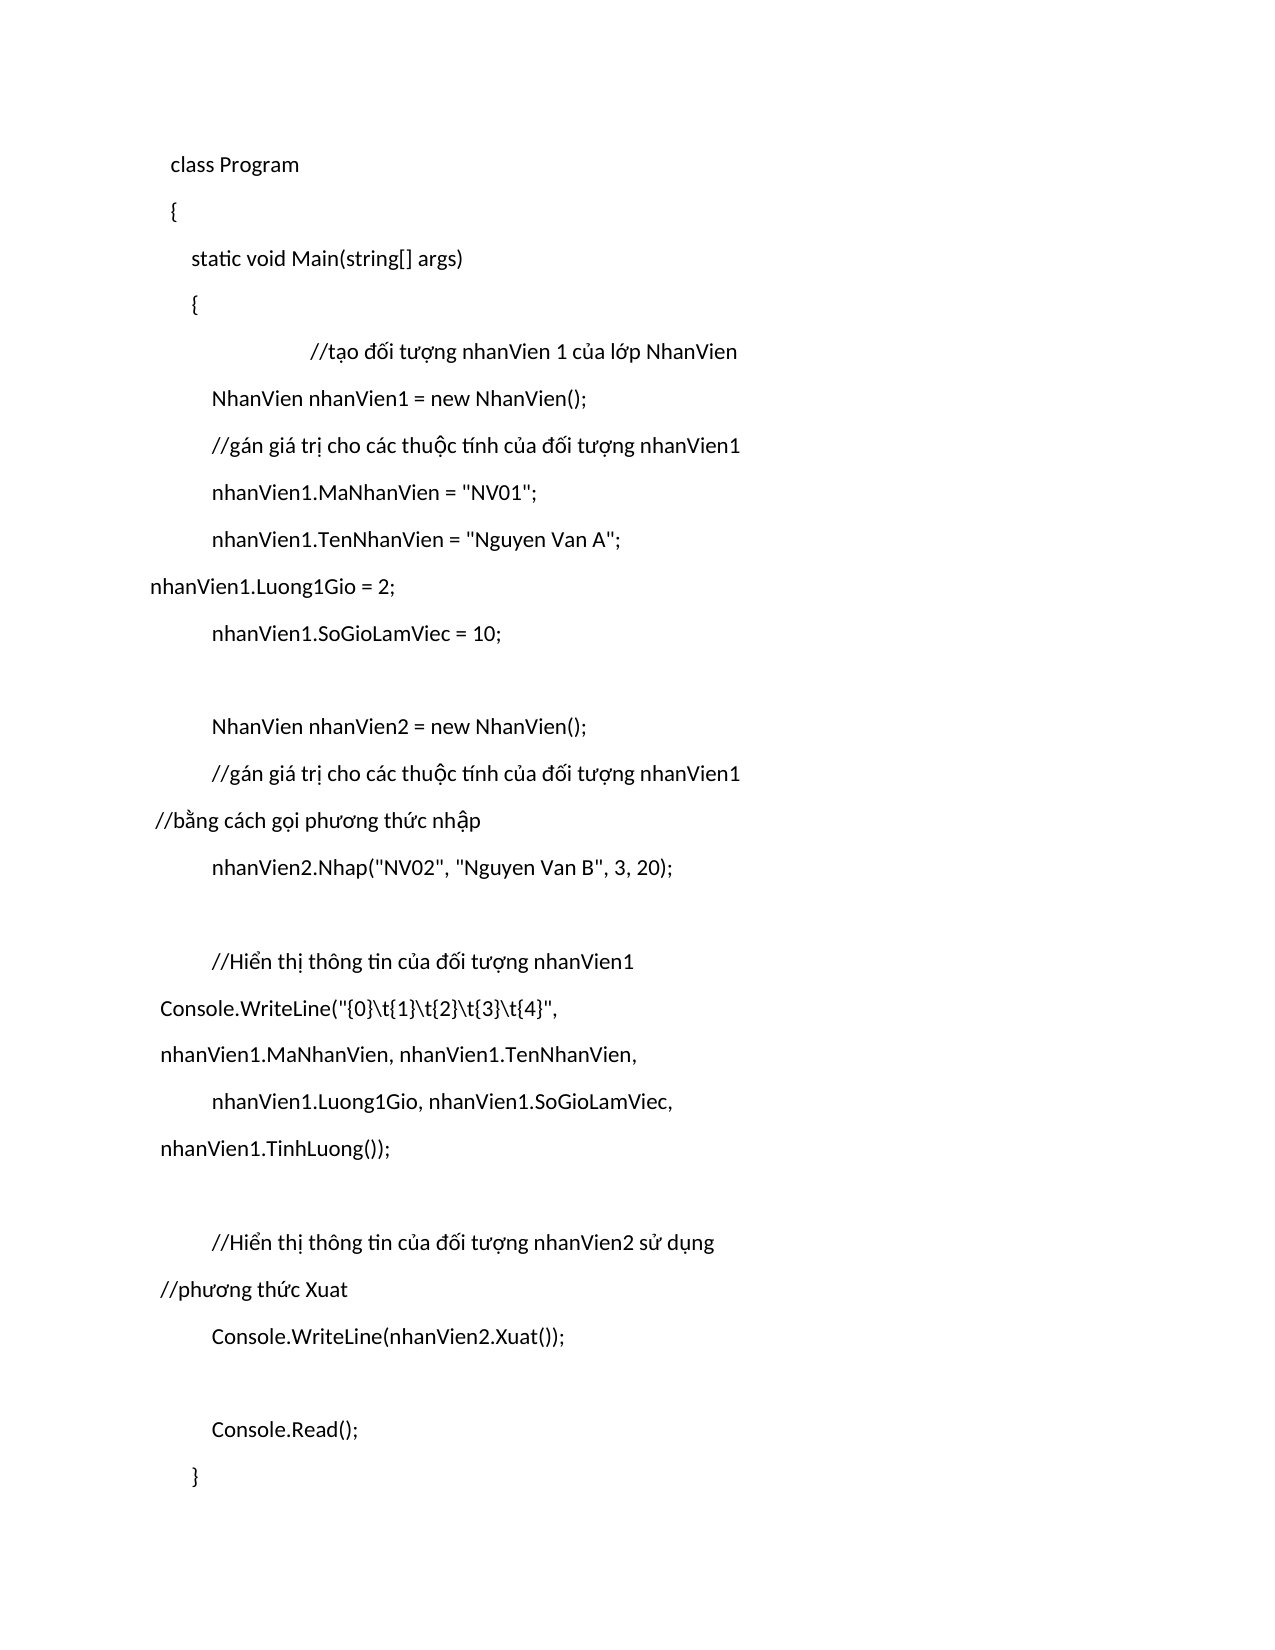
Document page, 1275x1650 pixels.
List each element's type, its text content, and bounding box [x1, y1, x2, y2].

text nhanVien1.TenNhanVien = "Nguyen Van A"; [150, 525, 1125, 553]
text Console.WriteLine(nhanVien2.Xuat()); [150, 1322, 1125, 1350]
text //gán giá trị cho các thuộc tính của đối tượng nhanVien1 [150, 759, 1125, 787]
text nhanVien1.TinhLuong()); [150, 1134, 1125, 1162]
text //phương thức Xuat [150, 1275, 1125, 1303]
text nhanVien1.Luong1Gio = 2; [150, 572, 1125, 600]
text Console.Read(); [150, 1416, 1125, 1444]
text //Hiển thị thông tin của đối tượng nhanVien1 [150, 947, 1125, 975]
text class Program [150, 150, 1125, 178]
text nhanVien2.Nhap("NV02", "Nguyen Van B", 3, 20); [150, 853, 1125, 881]
text static void Main(string[] args) [150, 244, 1125, 272]
text nhanVien1.MaNhanVien = "NV01"; [150, 478, 1125, 506]
text //Hiển thị thông tin của đối tượng nhanVien2 sử dụng [150, 1228, 1125, 1256]
text { [150, 197, 1125, 225]
text NhanVien nhanVien1 = new NhanVien(); [150, 384, 1125, 412]
text //gán giá trị cho các thuộc tính của đối tượng nhanVien1 [150, 431, 1125, 459]
text nhanVien1.MaNhanVien, nhanVien1.TenNhanVien, [150, 1041, 1125, 1069]
text } [150, 1462, 1125, 1491]
text nhanVien1.Luong1Gio, nhanVien1.SoGioLamViec, [150, 1087, 1125, 1116]
text //bằng cách gọi phương thức nhập [150, 806, 1125, 834]
text Console.WriteLine("{0}\t{1}\t{2}\t{3}\t{4}", [150, 994, 1125, 1022]
text { [150, 291, 1125, 319]
text //tạo đối tượng nhanVien 1 của lớp NhanVien [150, 337, 1125, 366]
text NhanVien nhanVien2 = new NhanVien(); [150, 712, 1125, 741]
text nhanVien1.SoGioLamViec = 10; [150, 619, 1125, 647]
